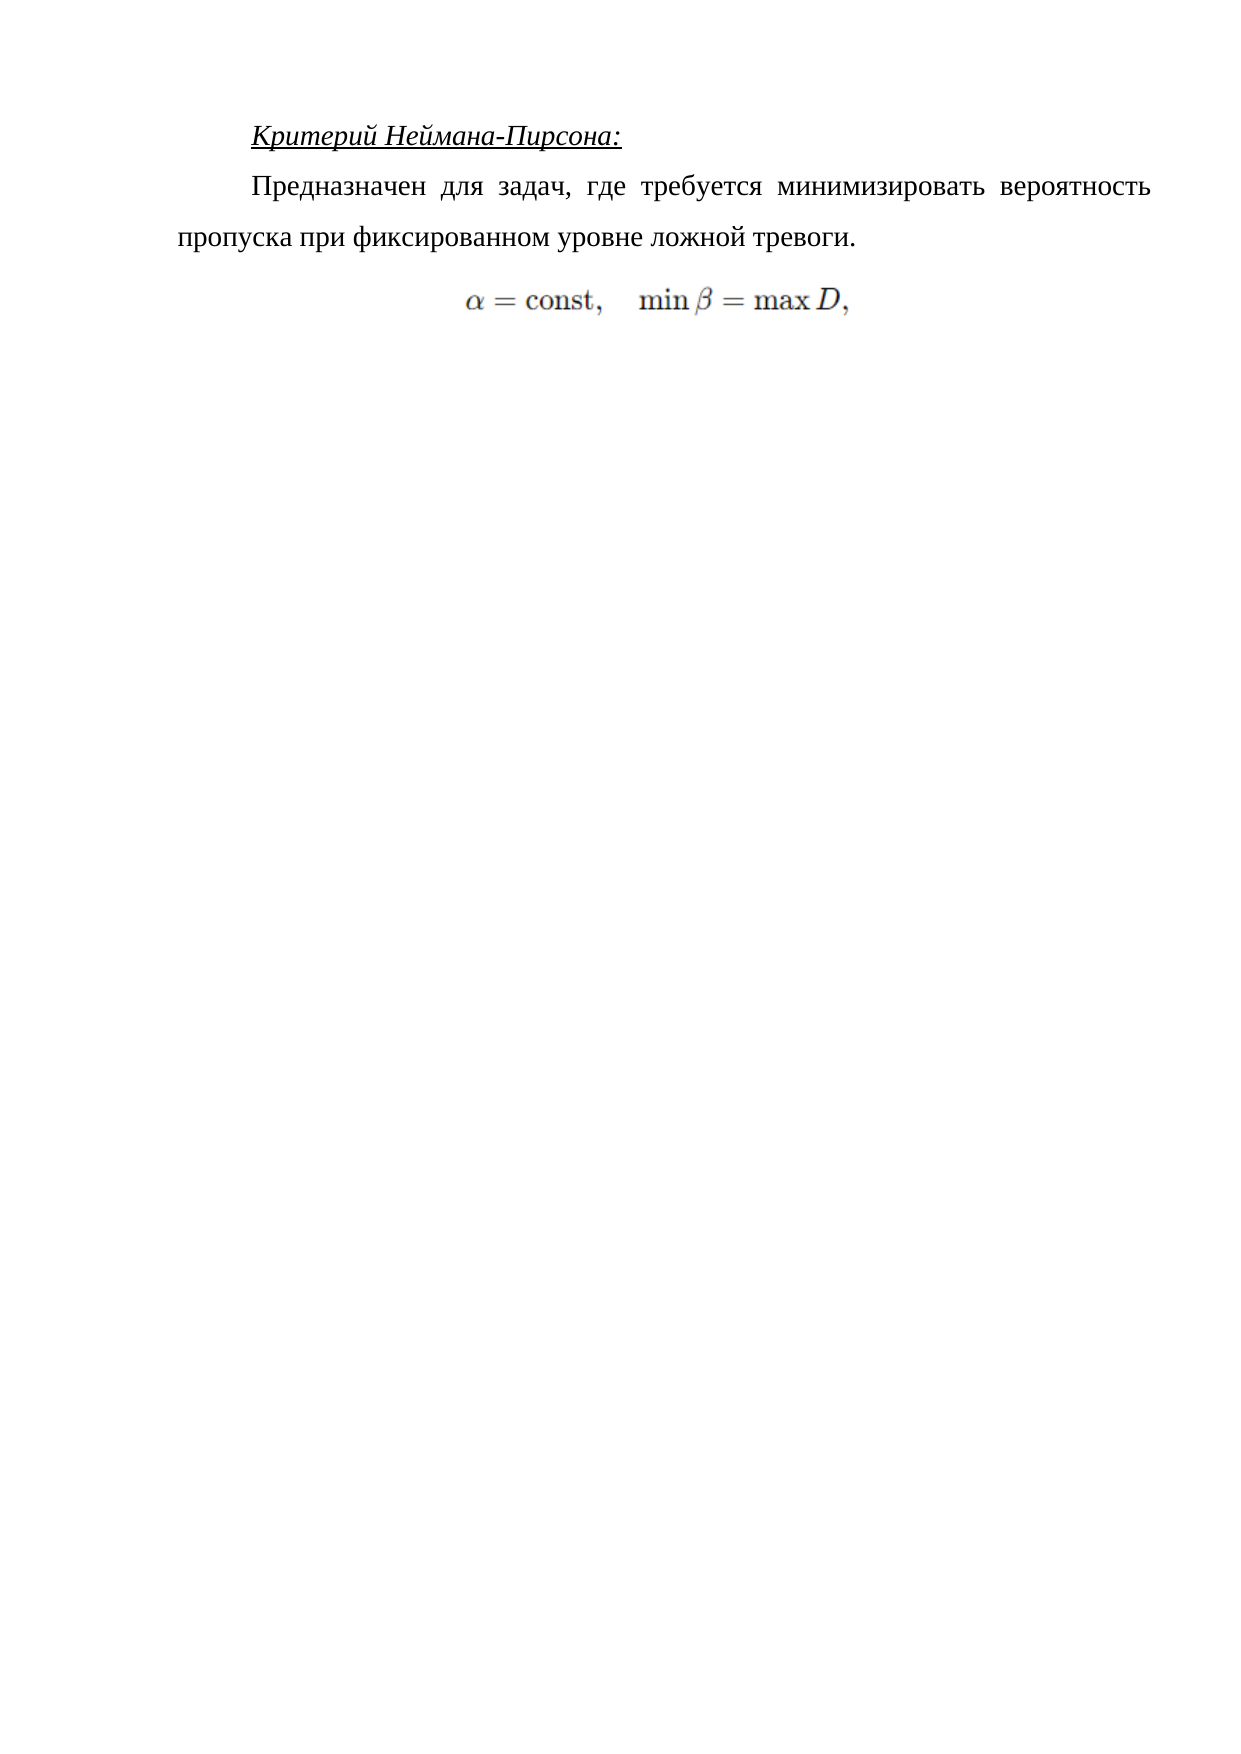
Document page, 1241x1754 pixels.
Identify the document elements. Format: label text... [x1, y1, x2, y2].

text Предназначен для задач, где требуется минимизировать вероятность пропуска при фиксированном уровне ложной тревоги. [177, 168, 1152, 252]
text Критерий Неймана-Пирсона: [177, 118, 1152, 152]
picture [462, 269, 851, 324]
